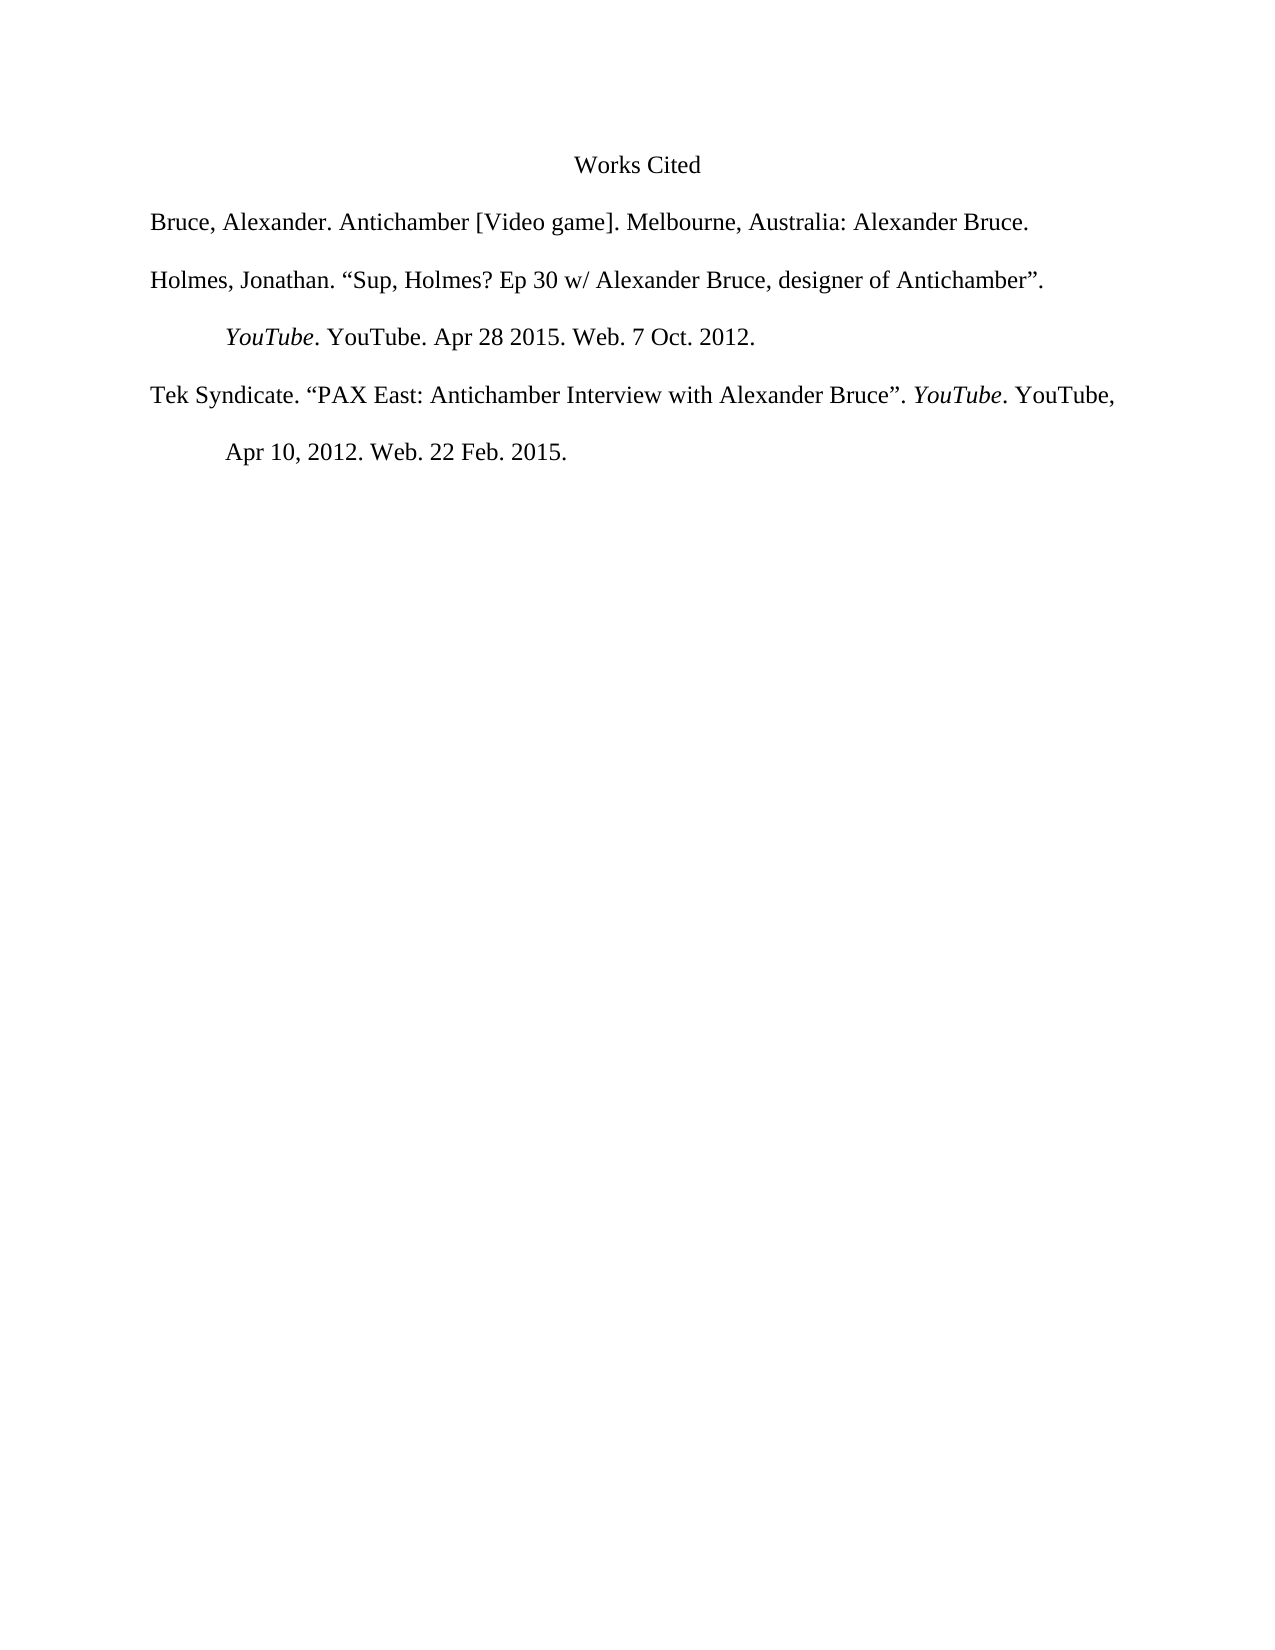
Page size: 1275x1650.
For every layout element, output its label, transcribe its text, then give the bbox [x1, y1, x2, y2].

text Bruce, Alexander. Antichamber [Video game]. Melbourne, Australia: Alexander Bruce. [150, 207, 1125, 236]
text Works Cited [150, 150, 1125, 179]
text Tek Syndicate. “PAX East: Antichamber Interview with Alexander Bruce”. YouTube. YouTube, Apr 10, 2012. Web. 22 Feb. 2015. [150, 380, 1125, 466]
text Holmes, Jonathan. “Sup, Holmes? Ep 30 w/ Alexander Bruce, designer of Antichamber”. YouTube. YouTube. Apr 28 2015. Web. 7 Oct. 2012. [150, 265, 1125, 351]
